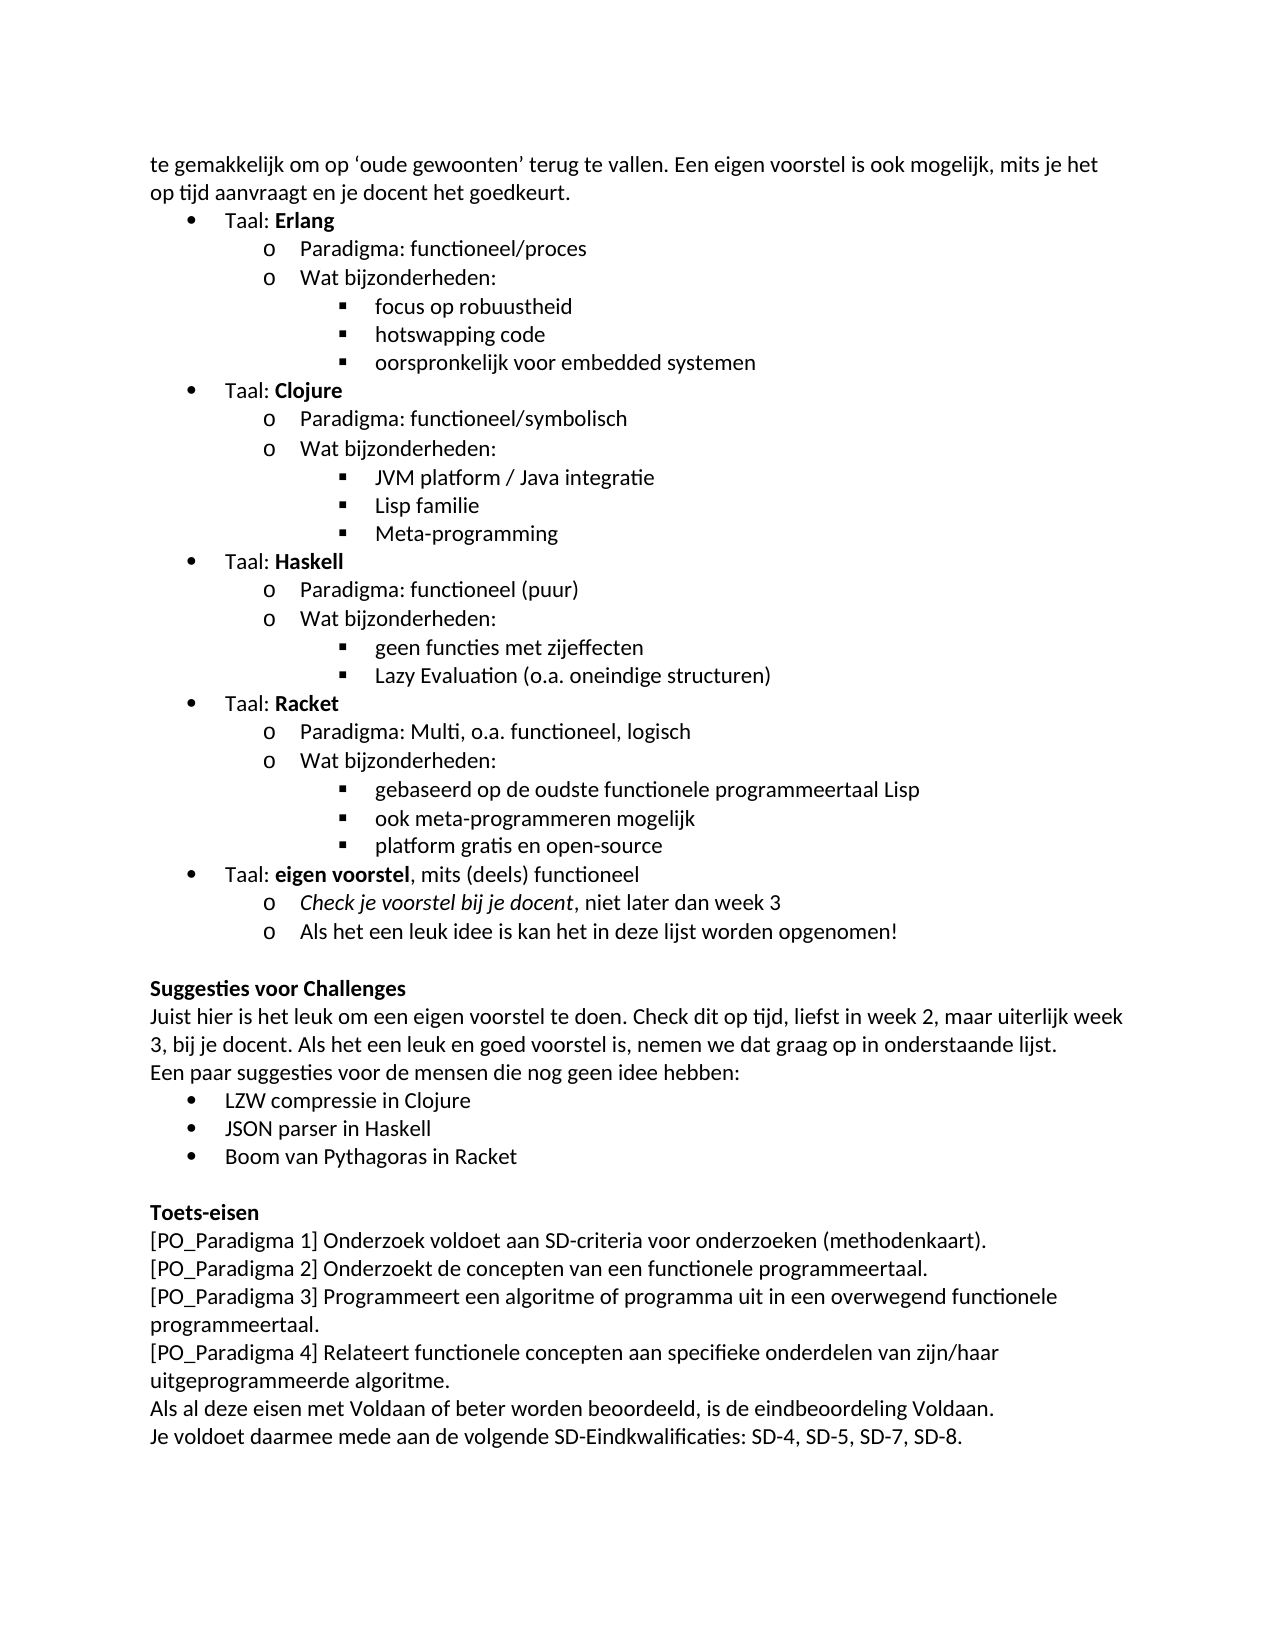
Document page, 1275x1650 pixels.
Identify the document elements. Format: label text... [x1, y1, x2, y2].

list Taal: Haskell [187, 547, 1125, 575]
list Wat bijzonderheden: [262, 263, 1125, 292]
list Als het een leuk idee is kan het in deze lijst worden opgenomen! [262, 917, 1125, 946]
list geen functies met zijeffecten [337, 633, 1125, 661]
list Lisp familie [337, 491, 1125, 519]
list focus op robuustheid [337, 292, 1125, 320]
list Paradigma: Multi, o.a. functioneel, logisch [262, 717, 1125, 746]
list platform gratis en open-source [337, 832, 1125, 860]
list Lazy Evaluation (o.a. oneindige structuren) [337, 661, 1125, 689]
text Een paar suggesties voor de mensen die nog geen idee hebben: [150, 1058, 1125, 1086]
text Juist hier is het leuk om een eigen voorstel te doen. Check dit op tijd, liefst in week 2, maar uiterlijk week 3, bij je docent. Als het een leuk en goed voorstel is, nemen we dat graag op in onderstaande lijst. [150, 1002, 1125, 1058]
list Taal: eigen voorstel, mits (deels) functioneel [187, 860, 1125, 888]
list JSON parser in Haskell [187, 1114, 1125, 1142]
list Wat bijzonderheden: [262, 746, 1125, 776]
list JVM platform / Java integratie [337, 463, 1125, 491]
list Meta-programming [337, 519, 1125, 547]
text [PO_Paradigma 1] Onderzoek voldoet aan SD-criteria voor onderzoeken (methodenkaart). [150, 1226, 1125, 1254]
text Toets-eisen [150, 1198, 1125, 1226]
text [150, 150, 1125, 206]
text [PO_Paradigma 2] Onderzoekt de concepten van een functionele programmeertaal. [150, 1254, 1125, 1282]
list Paradigma: functioneel/symbolisch [262, 404, 1125, 434]
list Boom van Pythagoras in Racket [187, 1142, 1125, 1170]
text Als al deze eisen met Voldaan of beter worden beoordeeld, is de eindbeoordeling Voldaan. [150, 1394, 1125, 1422]
list LZW compressie in Clojure [187, 1086, 1125, 1114]
list gebaseerd op de oudste functionele programmeertaal Lisp [337, 776, 1125, 804]
list Paradigma: functioneel (puur) [262, 575, 1125, 604]
list Wat bijzonderheden: [262, 604, 1125, 633]
list ook meta-programmeren mogelijk [337, 804, 1125, 832]
text Suggesties voor Challenges [150, 974, 1125, 1002]
text [PO_Paradigma 4] Relateert functionele concepten aan specifieke onderdelen van zijn/haar uitgeprogrammeerde algoritme. [150, 1338, 1125, 1394]
text Je voldoet daarmee mede aan de volgende SD-Eindkwalificaties: SD-4, SD-5, SD-7, SD-8. [150, 1422, 1125, 1450]
list hotswapping code [337, 320, 1125, 348]
list Paradigma: functioneel/proces [262, 234, 1125, 263]
list Taal: Clojure [187, 376, 1125, 404]
list Check je voorstel bij je docent, niet later dan week 3 [262, 888, 1125, 917]
list Wat bijzonderheden: [262, 434, 1125, 463]
list Taal: Racket [187, 689, 1125, 717]
list Taal: Erlang [187, 206, 1125, 234]
list oorspronkelijk voor embedded systemen [337, 348, 1125, 376]
text [PO_Paradigma 3] Programmeert een algoritme of programma uit in een overwegend functionele programmeertaal. [150, 1282, 1125, 1338]
